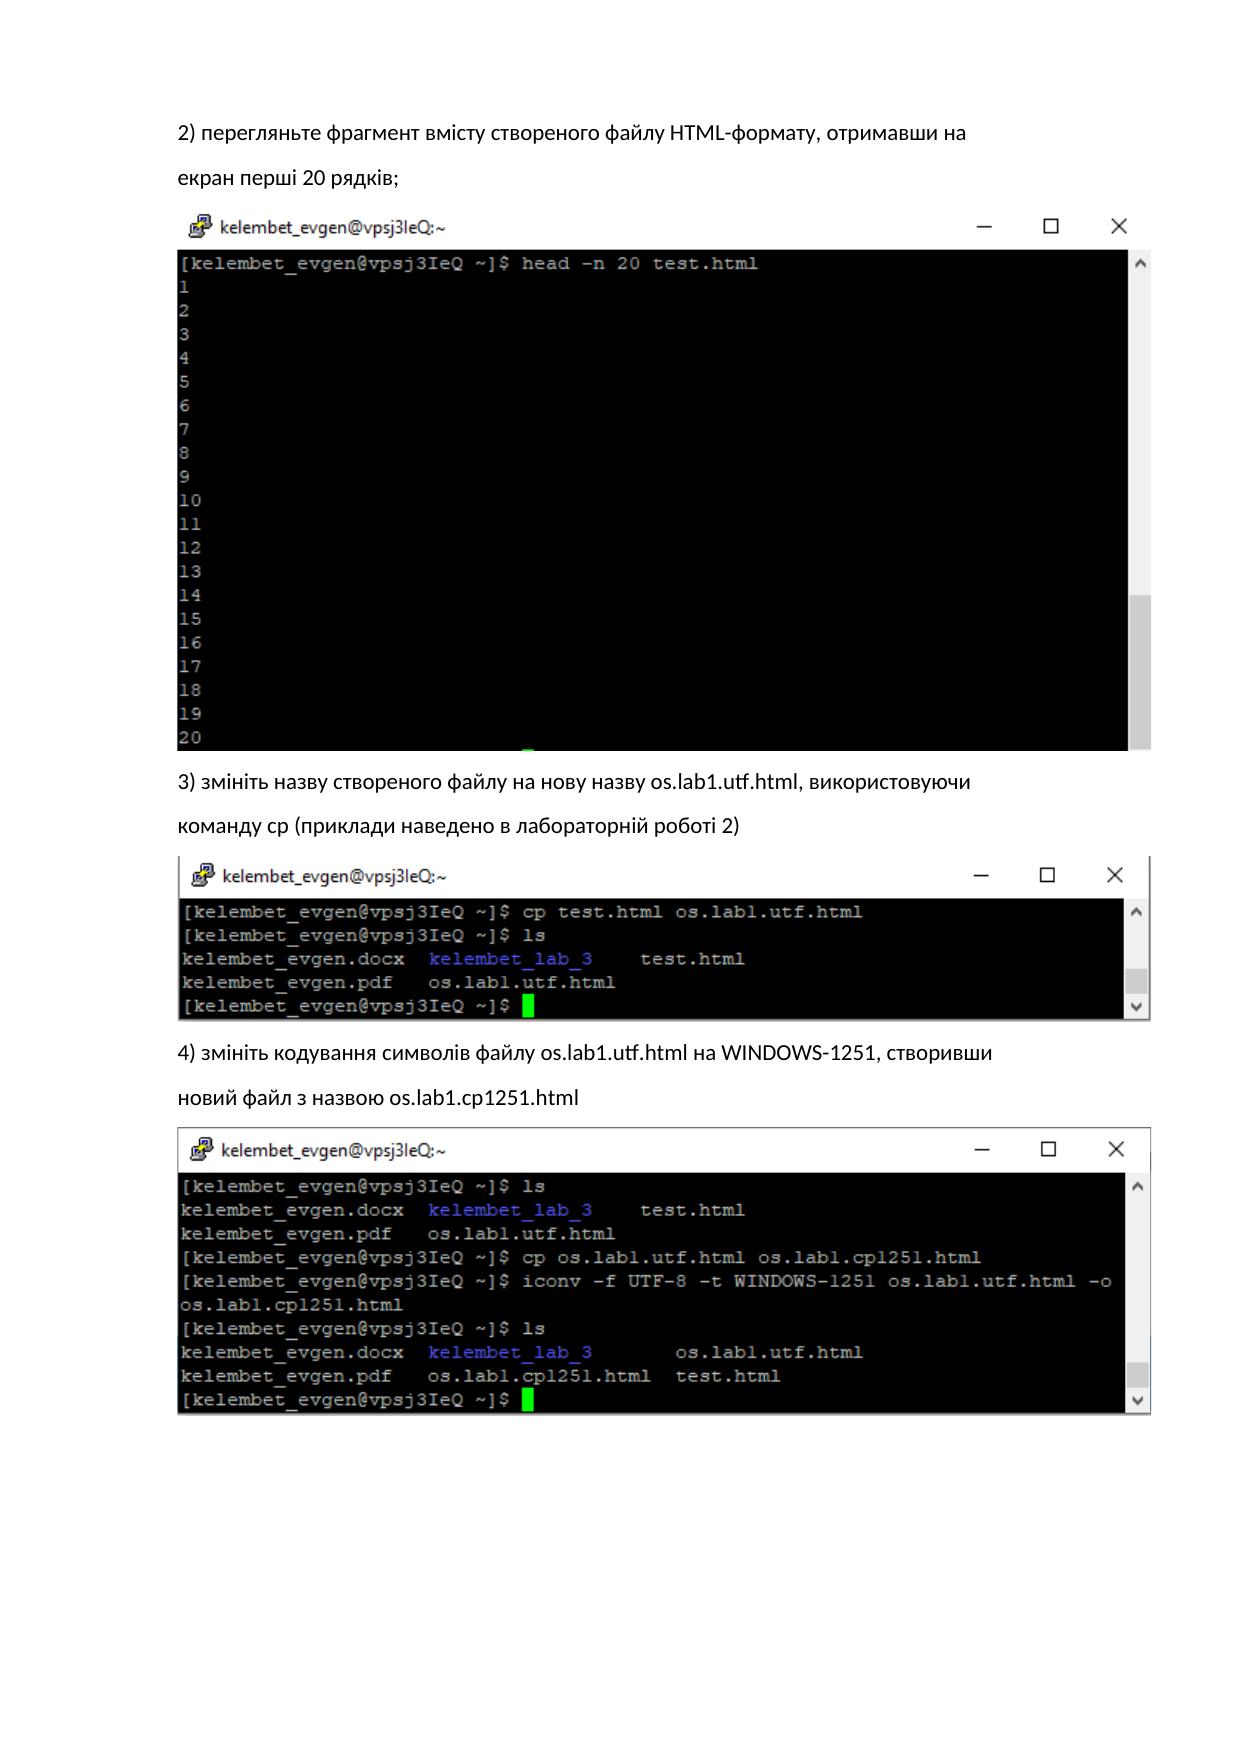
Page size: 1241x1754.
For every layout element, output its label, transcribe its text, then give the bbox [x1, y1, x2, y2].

text новий файл з назвою os.lab1.cp1251.html [177, 1083, 1152, 1111]
text команду cp (приклади наведено в лабораторній роботі 2) [177, 812, 1152, 839]
picture [177, 1127, 1152, 1416]
text 4) змініть кодування символів файлу os.lab1.utf.html на WINDOWS-1251, створивши [177, 1038, 1152, 1067]
picture [177, 856, 1152, 1022]
text екран перші 20 рядків; [177, 163, 1152, 191]
text 3) змініть назву створеного файлу на нову назву os.lab1.utf.html, використовуючи [177, 767, 1152, 795]
text 2) перегляньте фрагмент вмісту створеного файлу HTML-формату, отримавши на [177, 118, 1152, 146]
picture [177, 207, 1152, 751]
